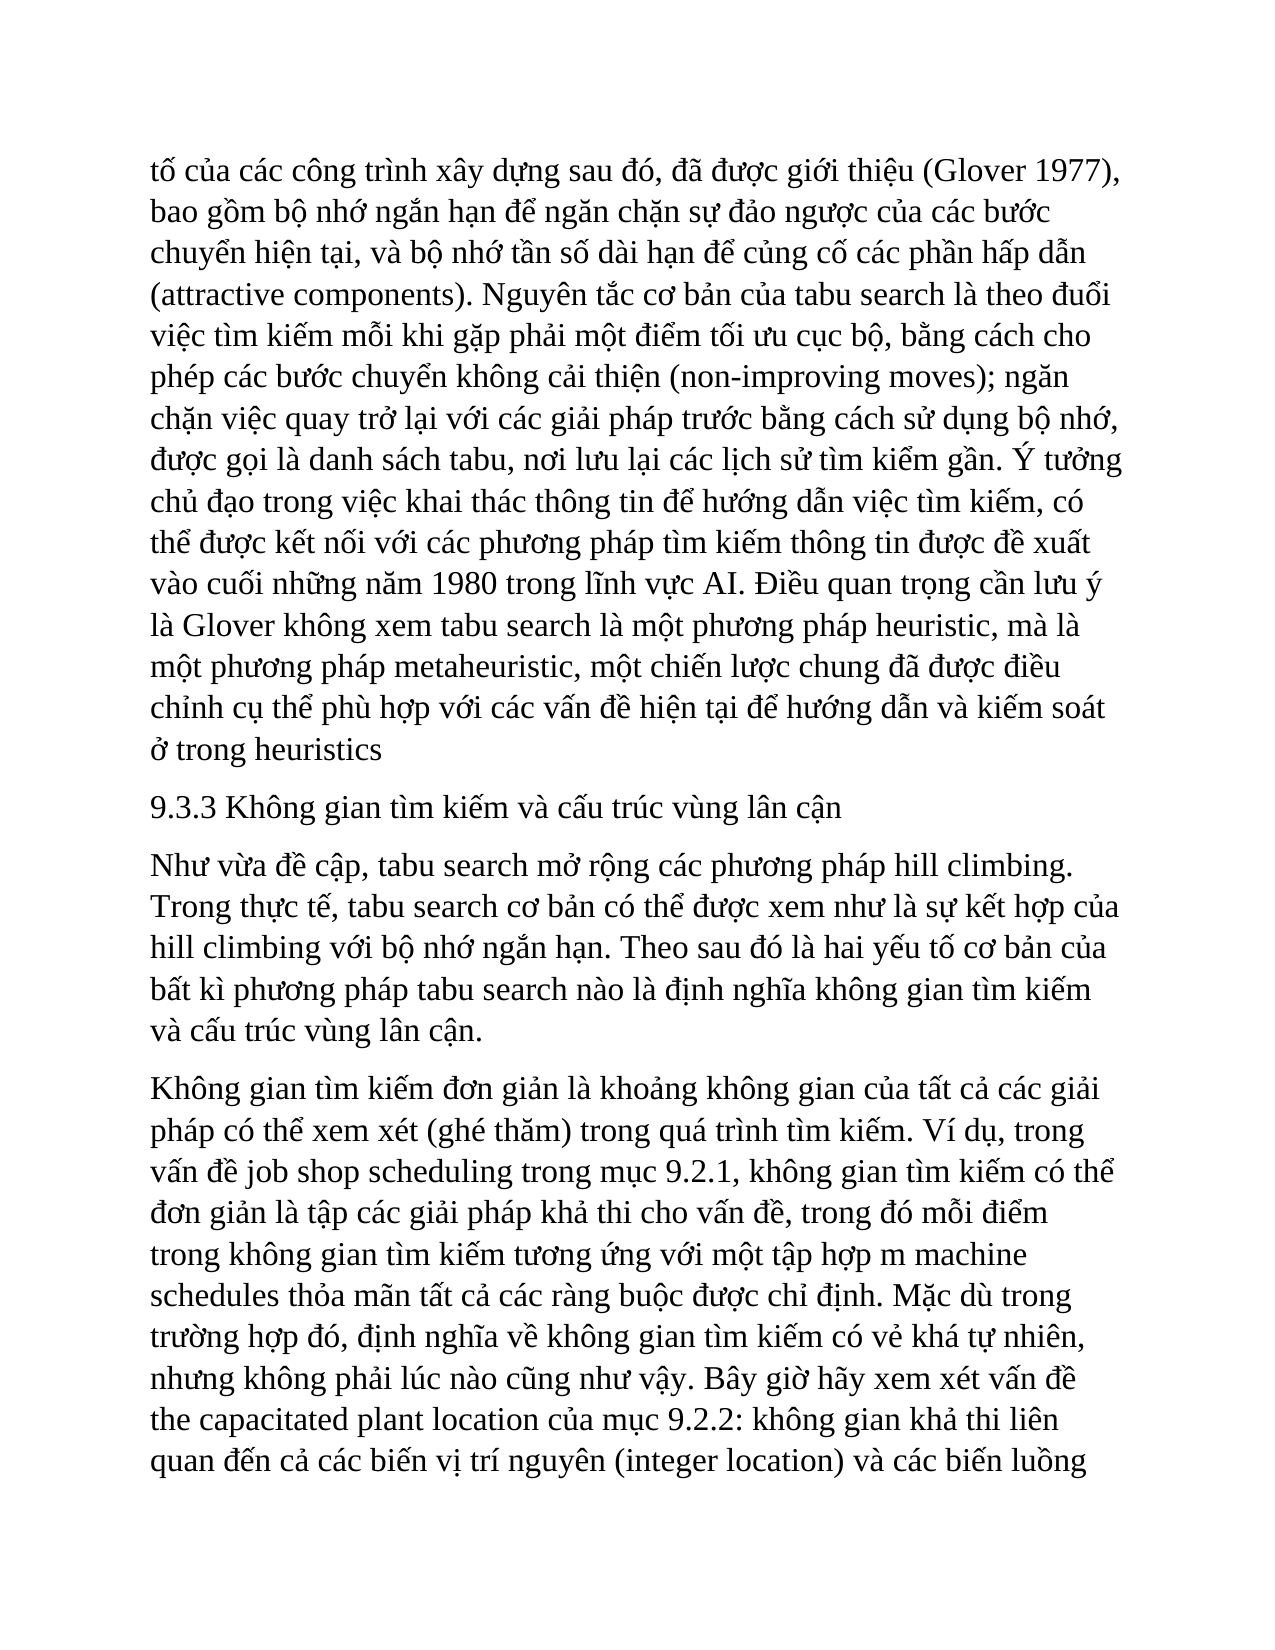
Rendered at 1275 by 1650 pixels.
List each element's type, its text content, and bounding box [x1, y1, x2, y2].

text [150, 150, 1125, 767]
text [150, 1068, 1125, 1479]
text 9.3.3 Không gian tìm kiếm và cấu trúc vùng lân cận [150, 787, 1125, 825]
text Như vừa đề cập, tabu search mở rộng các phương pháp hill climbing. Trong thực tế, tabu search cơ bản có thể được xem như là sự kết hợp của hill climbing với bộ nhớ ngắn hạn. Theo sau đó là hai yếu tố cơ bản của bất kì phương pháp tabu search nào là định nghĩa không gian tìm kiếm và cấu trúc vùng lân cận. [150, 845, 1125, 1049]
